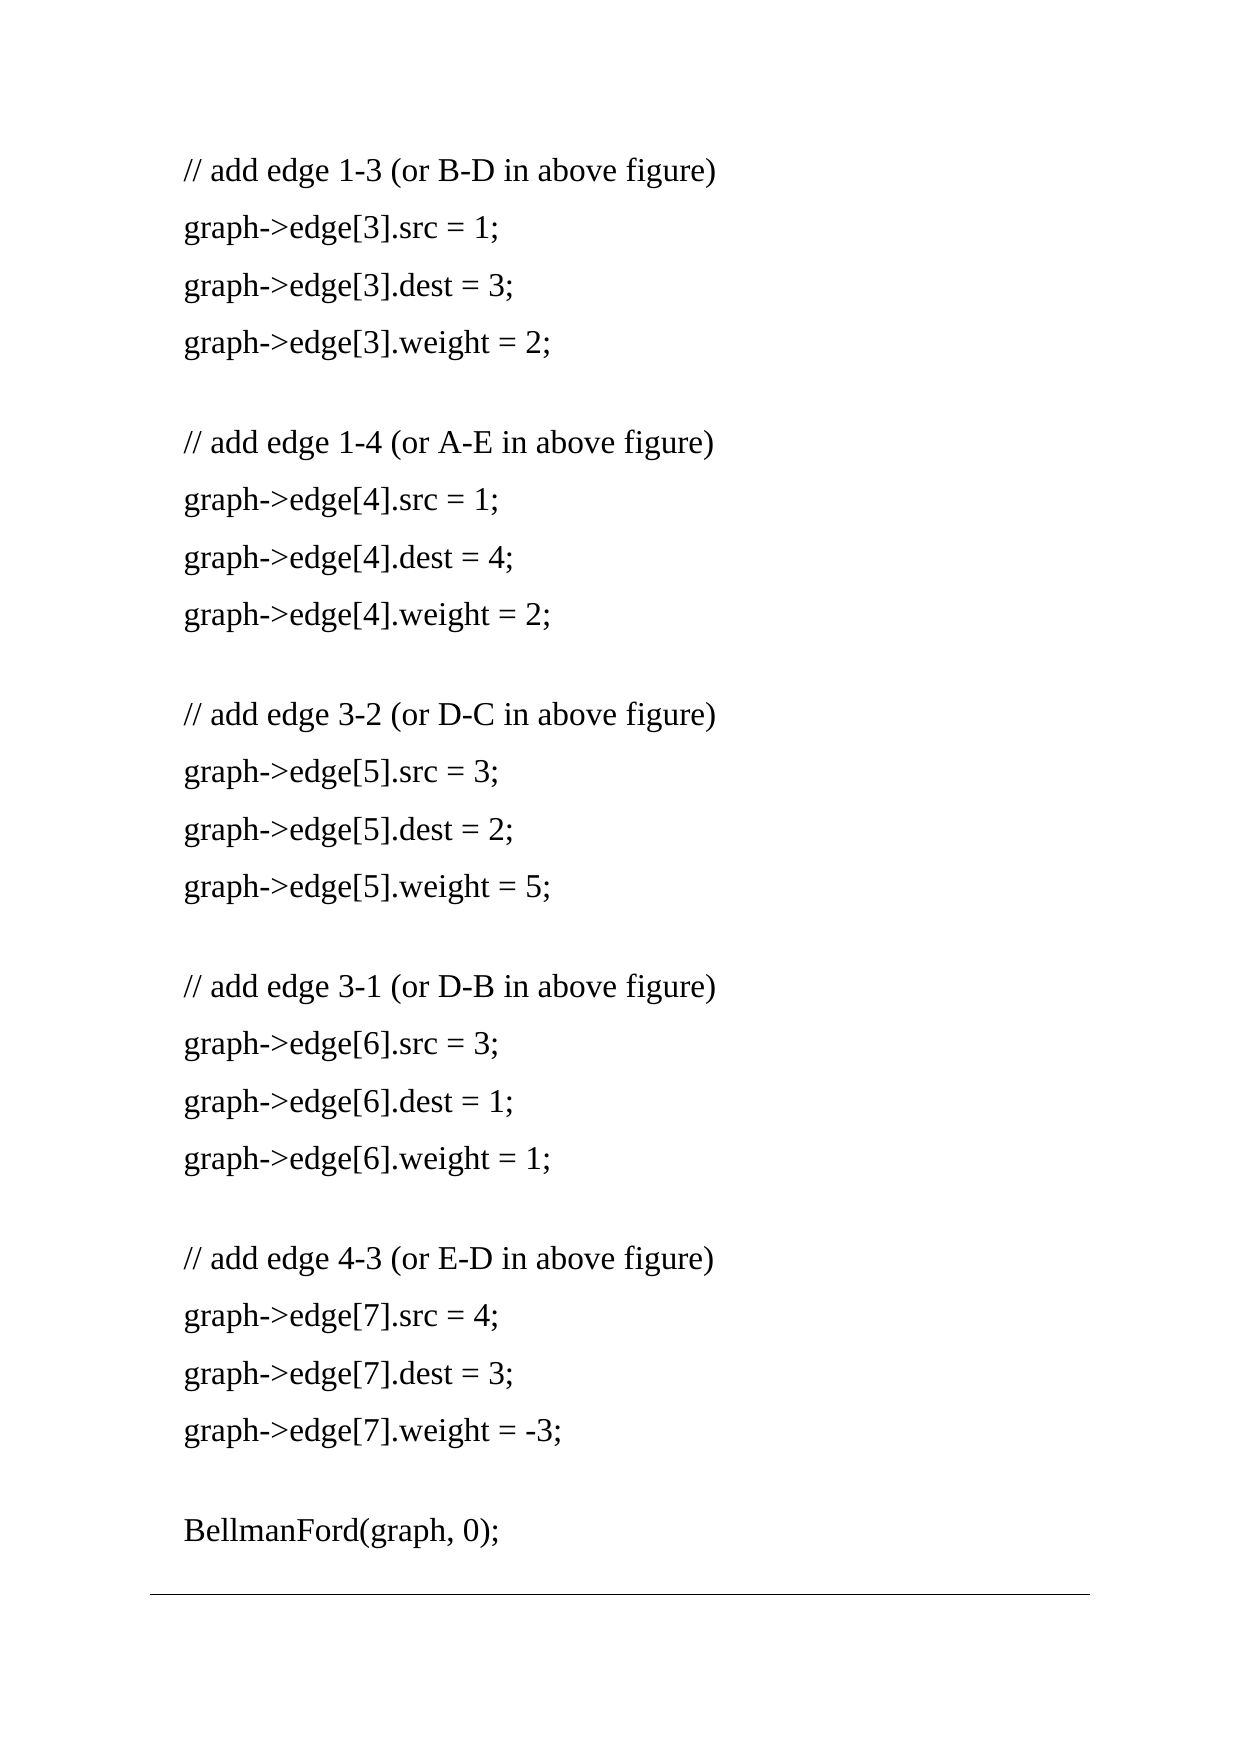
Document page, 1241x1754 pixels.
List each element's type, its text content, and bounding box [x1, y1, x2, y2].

text graph->edge[7].dest = 3; [150, 1353, 1090, 1391]
text graph->edge[6].src = 3; [150, 1023, 1090, 1062]
text graph->edge[3].weight = 2; [150, 322, 1090, 361]
text graph->edge[6].weight = 1; [150, 1138, 1090, 1177]
text // add edge 3-1 (or D-B in above figure) [150, 966, 1090, 1004]
text // add edge 1-3 (or B-D in above figure) [150, 150, 1090, 188]
text graph->edge[3].dest = 3; [150, 265, 1090, 303]
text graph->edge[4].weight = 2; [150, 594, 1090, 633]
text graph->edge[6].dest = 1; [150, 1081, 1090, 1119]
text graph->edge[7].weight = -3; [150, 1410, 1090, 1449]
text graph->edge[5].src = 3; [150, 751, 1090, 790]
text graph->edge[5].dest = 2; [150, 809, 1090, 847]
text graph->edge[3].src = 1; [150, 207, 1090, 246]
text graph->edge[4].dest = 4; [150, 537, 1090, 575]
text BellmanFord(graph, 0); [150, 1510, 1090, 1548]
text graph->edge[5].weight = 5; [150, 866, 1090, 905]
text graph->edge[7].src = 4; [150, 1295, 1090, 1334]
text // add edge 4-3 (or E-D in above figure) [150, 1238, 1090, 1276]
text // add edge 3-2 (or D-C in above figure) [150, 694, 1090, 732]
text graph->edge[4].src = 1; [150, 479, 1090, 518]
text // add edge 1-4 (or A-E in above figure) [150, 422, 1090, 460]
